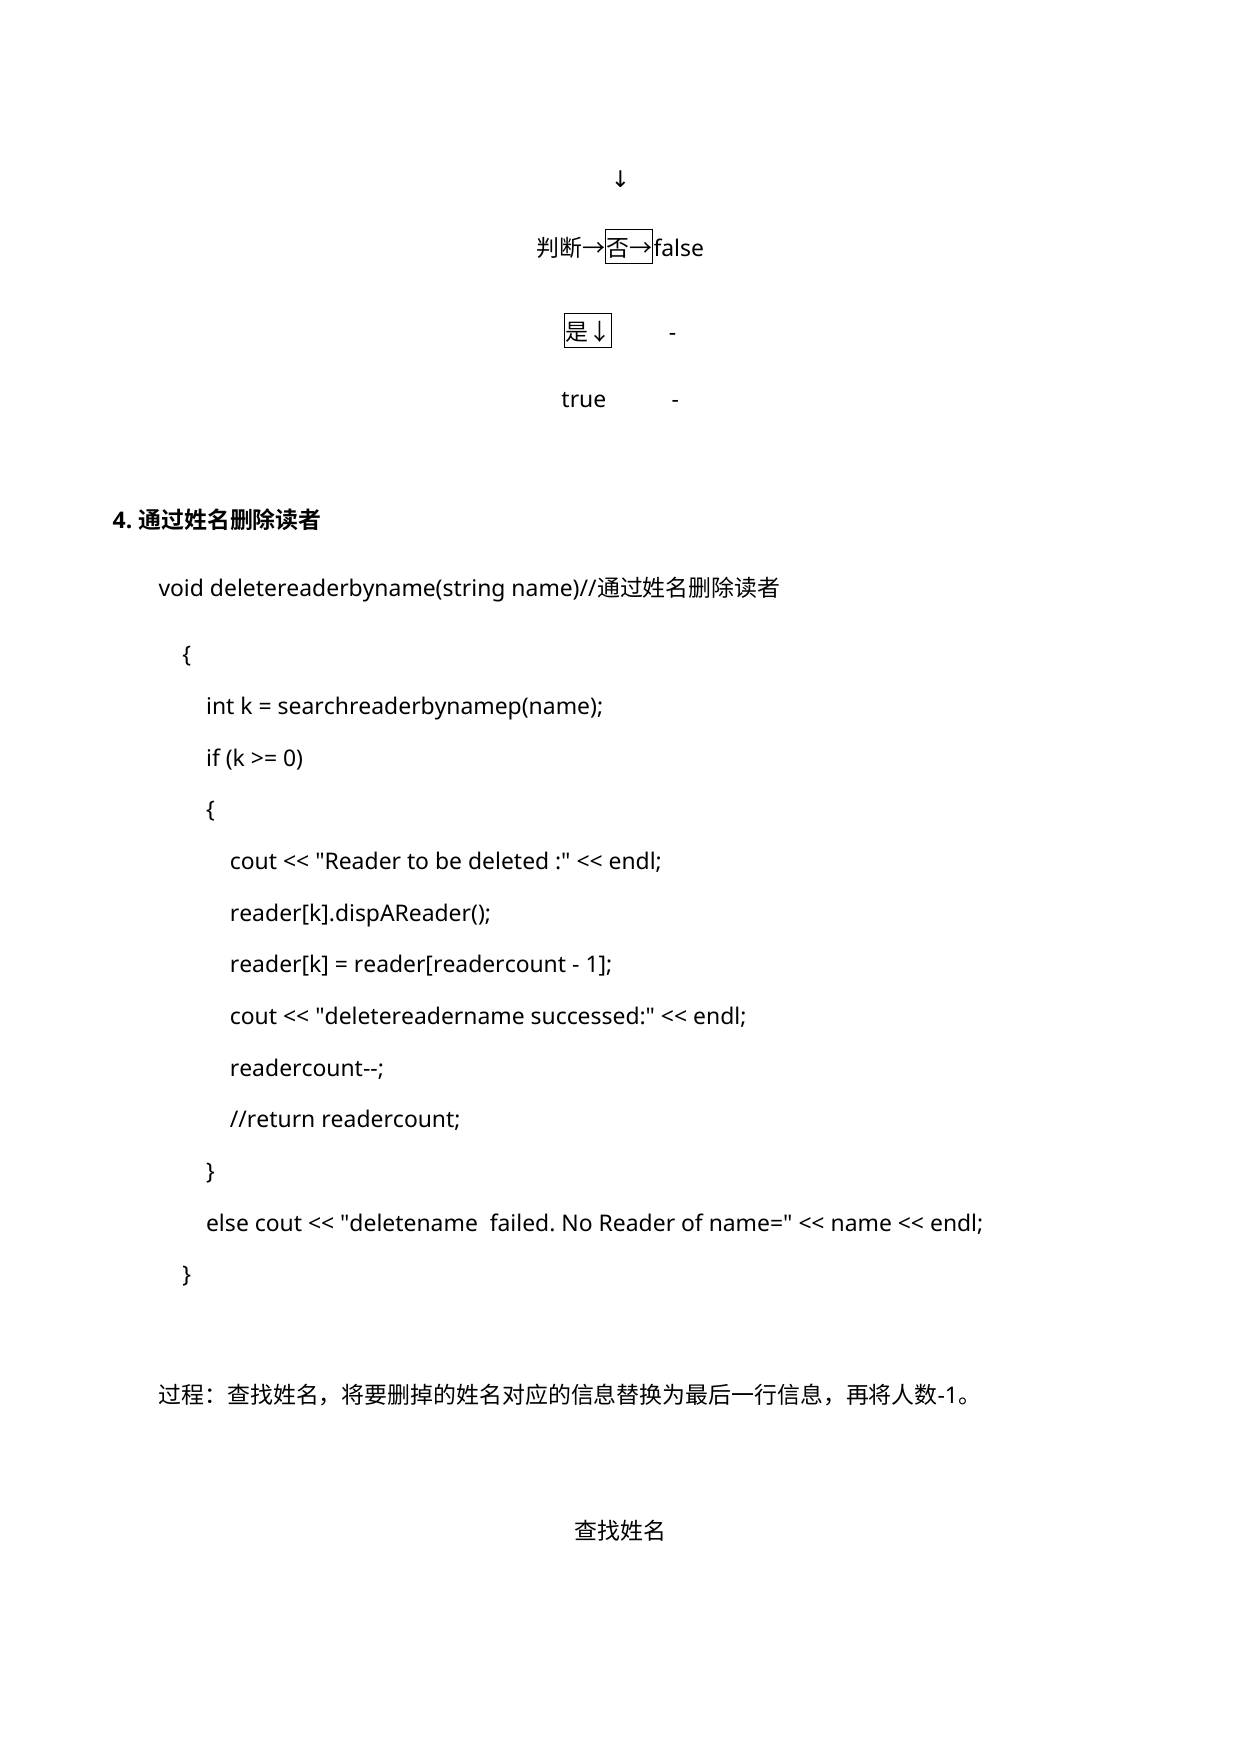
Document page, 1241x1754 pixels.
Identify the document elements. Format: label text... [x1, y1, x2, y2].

text 过程：查找姓名，将要删掉的姓名对应的信息替换为最后一行信息，再将人数-1。 [112, 1361, 1128, 1426]
text } [112, 1258, 1128, 1290]
text 查找姓名 [112, 1497, 1128, 1562]
text if (k >= 0) [112, 741, 1128, 774]
text } [112, 1154, 1128, 1187]
text void deletereaderbyname(string name)//通过姓名删除读者 [112, 553, 1128, 618]
text { [112, 638, 1128, 670]
text int k = searchreaderbynamep(name); [112, 689, 1128, 722]
text reader[k].dispAReader(); [112, 896, 1128, 929]
text 判断→否→false [112, 214, 1128, 279]
text cout << "Reader to be deleted :" << endl; [112, 844, 1128, 877]
text { [112, 793, 1128, 825]
text readercount--; [112, 1051, 1128, 1084]
text true - [112, 383, 1128, 415]
text ↓ [112, 162, 1128, 194]
subtitle 4. 通过姓名删除读者 [112, 486, 1128, 551]
text else cout << "deletename failed. No Reader of name=" << name << endl; [112, 1206, 1128, 1239]
text cout << "deletereadername successed:" << endl; [112, 999, 1128, 1032]
text 是↓ - [112, 298, 1128, 363]
text reader[k] = reader[readercount - 1]; [112, 948, 1128, 980]
text //return readercount; [112, 1103, 1128, 1135]
